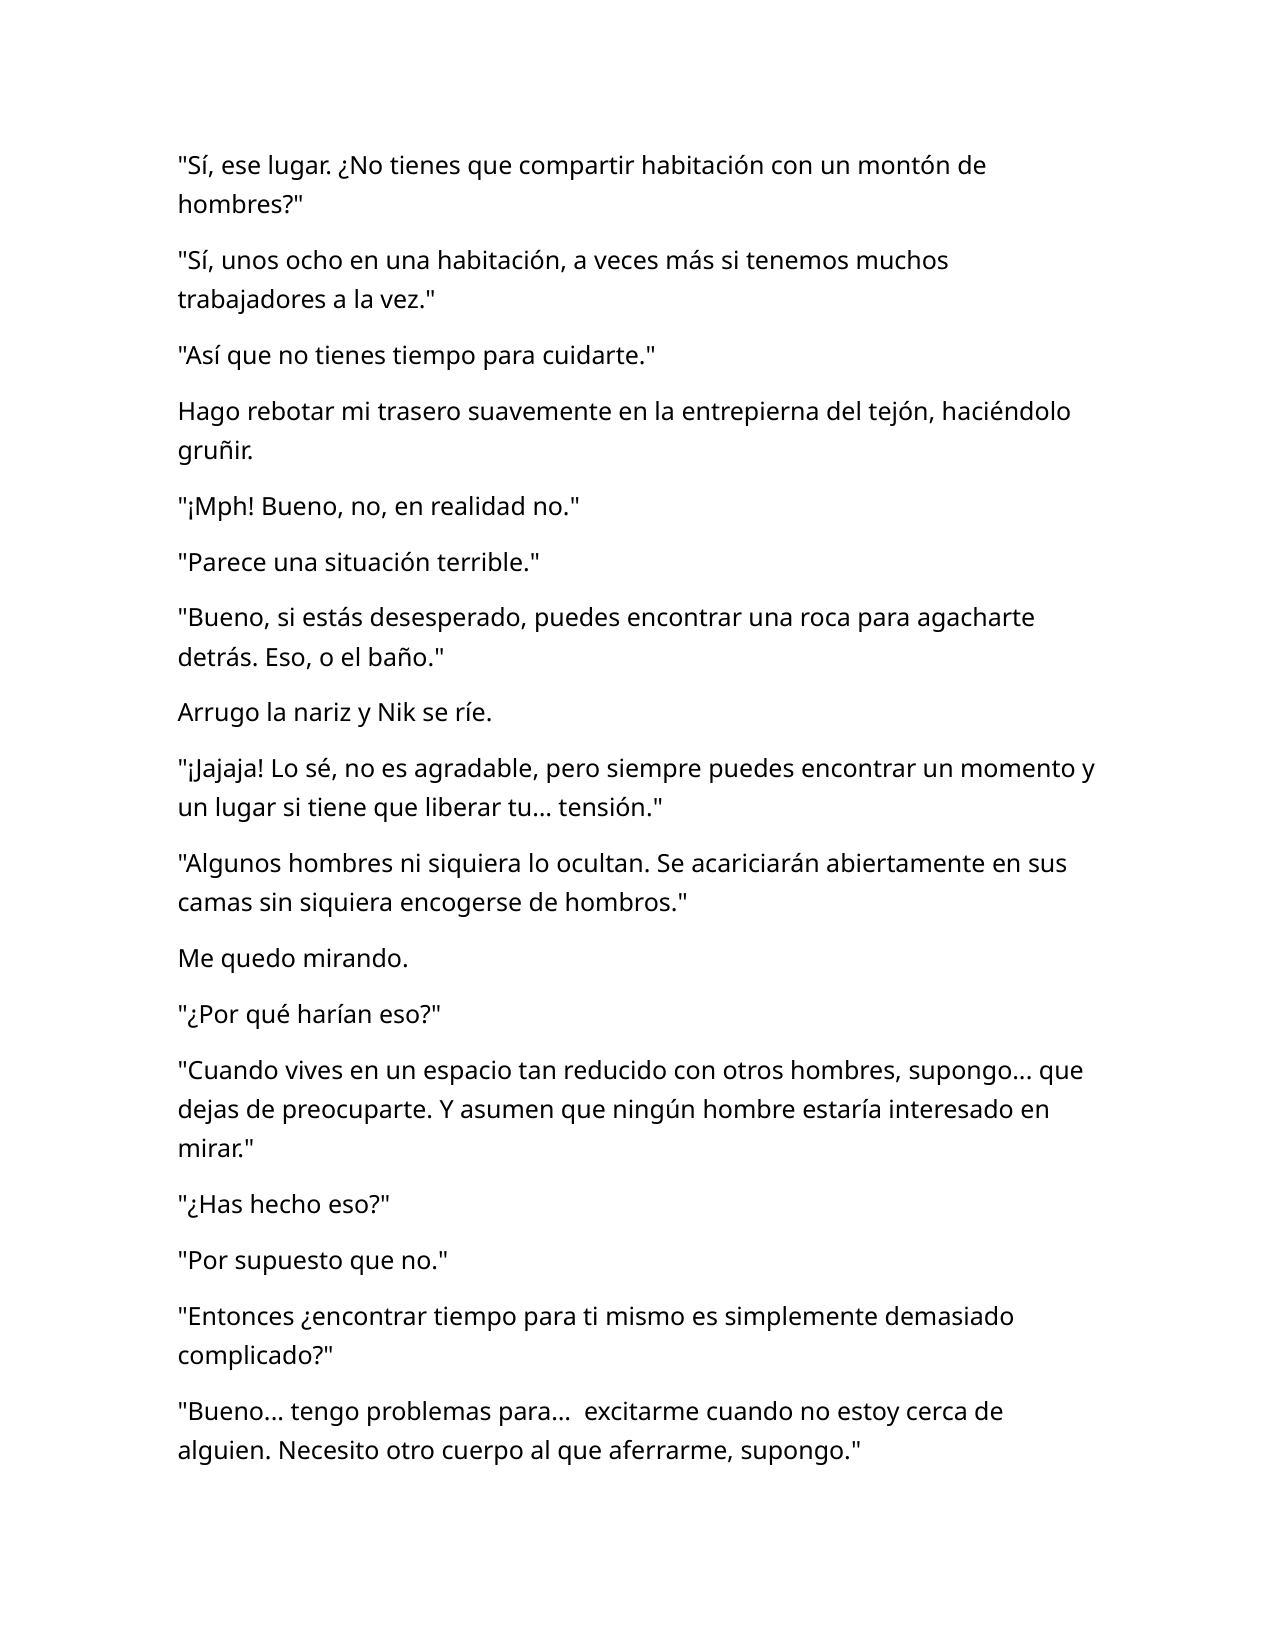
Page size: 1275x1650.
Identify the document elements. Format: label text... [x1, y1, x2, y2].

text "¡Jajaja! Lo sé, no es agradable, pero siempre puedes encontrar un momento y un lugar si tiene que liberar tu… tensión." [177, 751, 1098, 824]
text "Sí, ese lugar. ¿No tienes que compartir habitación con un montón de hombres?" [177, 148, 1098, 221]
text "¡Mph! Bueno, no, en realidad no." [177, 488, 1098, 522]
text "¿Has hecho eso?" [177, 1187, 1098, 1221]
text Arrugo la nariz y Nik se ríe. [177, 695, 1098, 729]
text "Bueno, si estás desesperado, puedes encontrar una roca para agacharte detrás. Eso, o el baño." [177, 600, 1098, 673]
text Me quedo mirando. [177, 941, 1098, 975]
text Hago rebotar mi trasero suavemente en la entrepierna del tejón, haciéndolo gruñir. [177, 393, 1098, 467]
text "Bueno... tengo problemas para… excitarme cuando no estoy cerca de alguien. Necesito otro cuerpo al que aferrarme, supongo." [177, 1393, 1098, 1467]
text "Cuando vives en un espacio tan reducido con otros hombres, supongo... que dejas de preocuparte. Y asumen que ningún hombre estaría interesado en mirar." [177, 1053, 1098, 1165]
text "Por supuesto que no." [177, 1243, 1098, 1277]
text "Sí, unos ocho en una habitación, a veces más si tenemos muchos trabajadores a la vez." [177, 243, 1098, 316]
text "Parece una situación terrible." [177, 544, 1098, 578]
text "Así que no tienes tiempo para cuidarte." [177, 338, 1098, 372]
text "¿Por qué harían eso?" [177, 997, 1098, 1031]
text "Algunos hombres ni siquiera lo ocultan. Se acariciarán abiertamente en sus camas sin siquiera encogerse de hombros." [177, 846, 1098, 919]
text "Entonces ¿encontrar tiempo para ti mismo es simplemente demasiado complicado?" [177, 1298, 1098, 1372]
